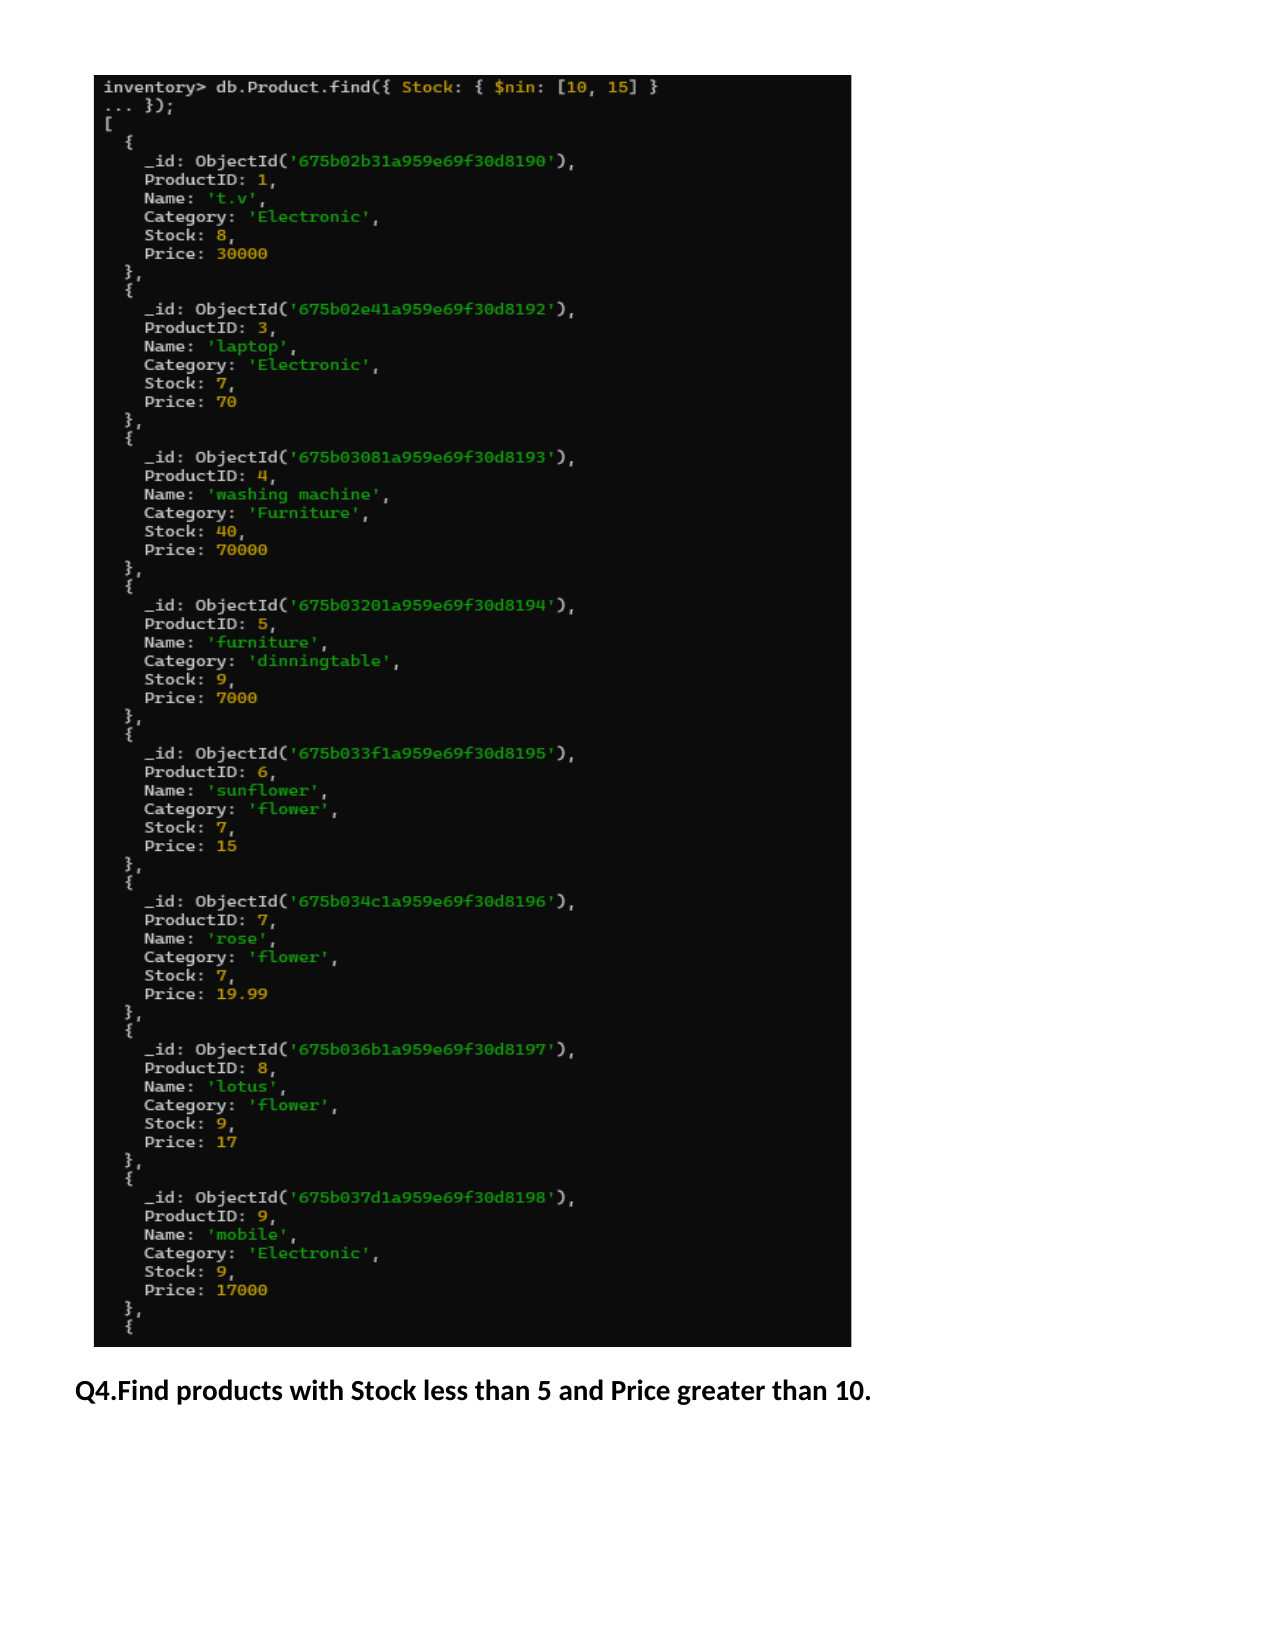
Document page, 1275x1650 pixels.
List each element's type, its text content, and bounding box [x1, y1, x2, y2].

picture [93, 75, 852, 1347]
text Q4.Find products with Stock less than 5 and Price greater than 10. [75, 1377, 1125, 1407]
